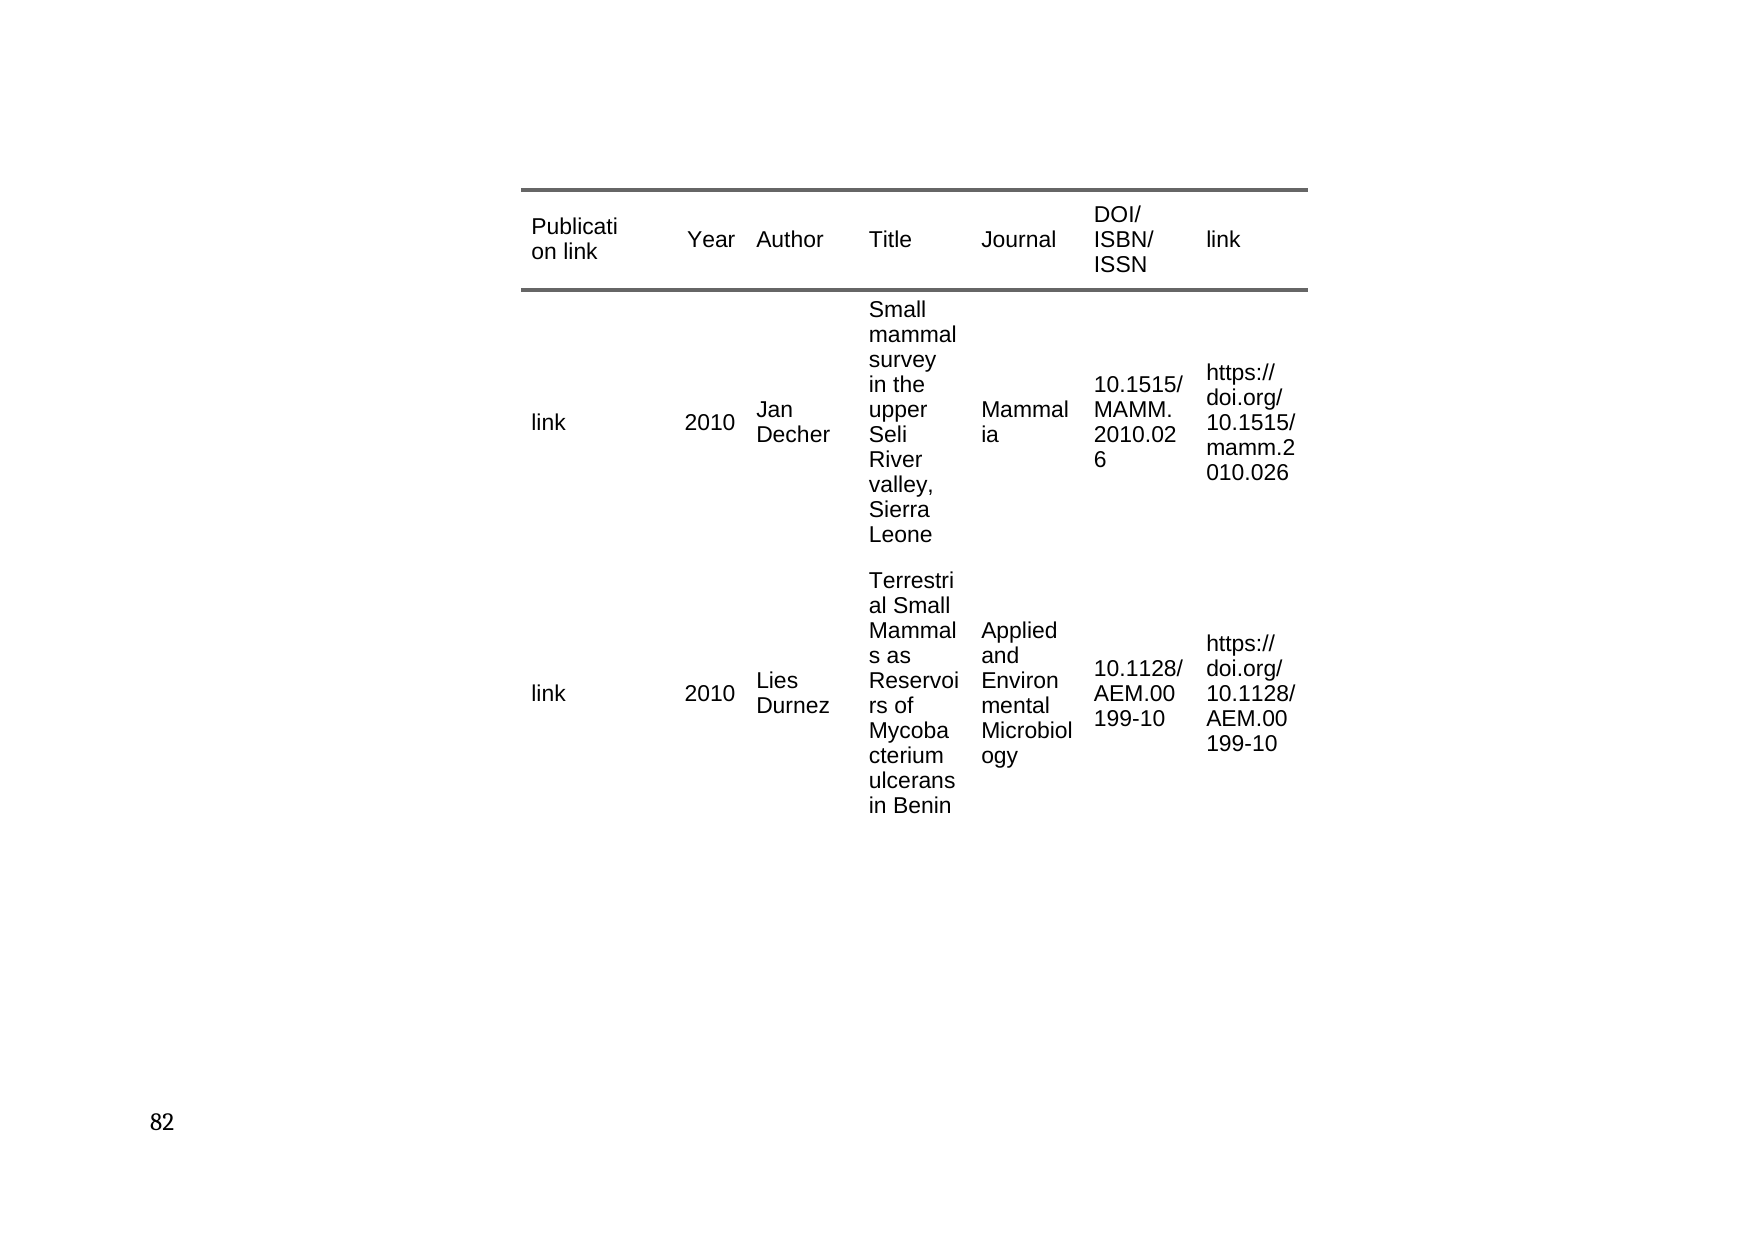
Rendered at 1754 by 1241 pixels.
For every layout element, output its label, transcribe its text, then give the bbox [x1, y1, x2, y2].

table_header Publication link [521, 192, 633, 287]
table_cell 10.1515/MAMM.2010.026 [1083, 292, 1196, 558]
table_cell 2010 [633, 292, 746, 558]
table_header Journal [971, 192, 1083, 287]
table_header Author [746, 192, 858, 287]
table_cell Applied and Environmental Microbiology [971, 558, 1083, 829]
table_header Year [633, 192, 746, 287]
table_cell Lies Durnez [746, 558, 858, 829]
table_cell 2010 [633, 558, 746, 829]
table_cell https://doi.org/10.1128/AEM.00199-10 [1196, 558, 1308, 829]
table_header Title [858, 192, 971, 287]
table_cell link [521, 558, 633, 829]
table_cell Small mammal survey in the upper Seli River valley, Sierra Leone [858, 292, 971, 558]
table_header link [1196, 192, 1308, 287]
table_cell https://doi.org/10.1515/mamm.2010.026 [1196, 292, 1308, 558]
table_cell Mammalia [971, 292, 1083, 558]
table_cell Terrestrial Small Mammals as Reservoirs of Mycobacterium ulcerans in Benin [858, 558, 971, 829]
table_header DOI/ISBN/ISSN [1083, 192, 1196, 287]
table_cell link [521, 292, 633, 558]
table_cell 10.1128/AEM.00199-10 [1083, 558, 1196, 829]
table_cell Jan Decher [746, 292, 858, 558]
